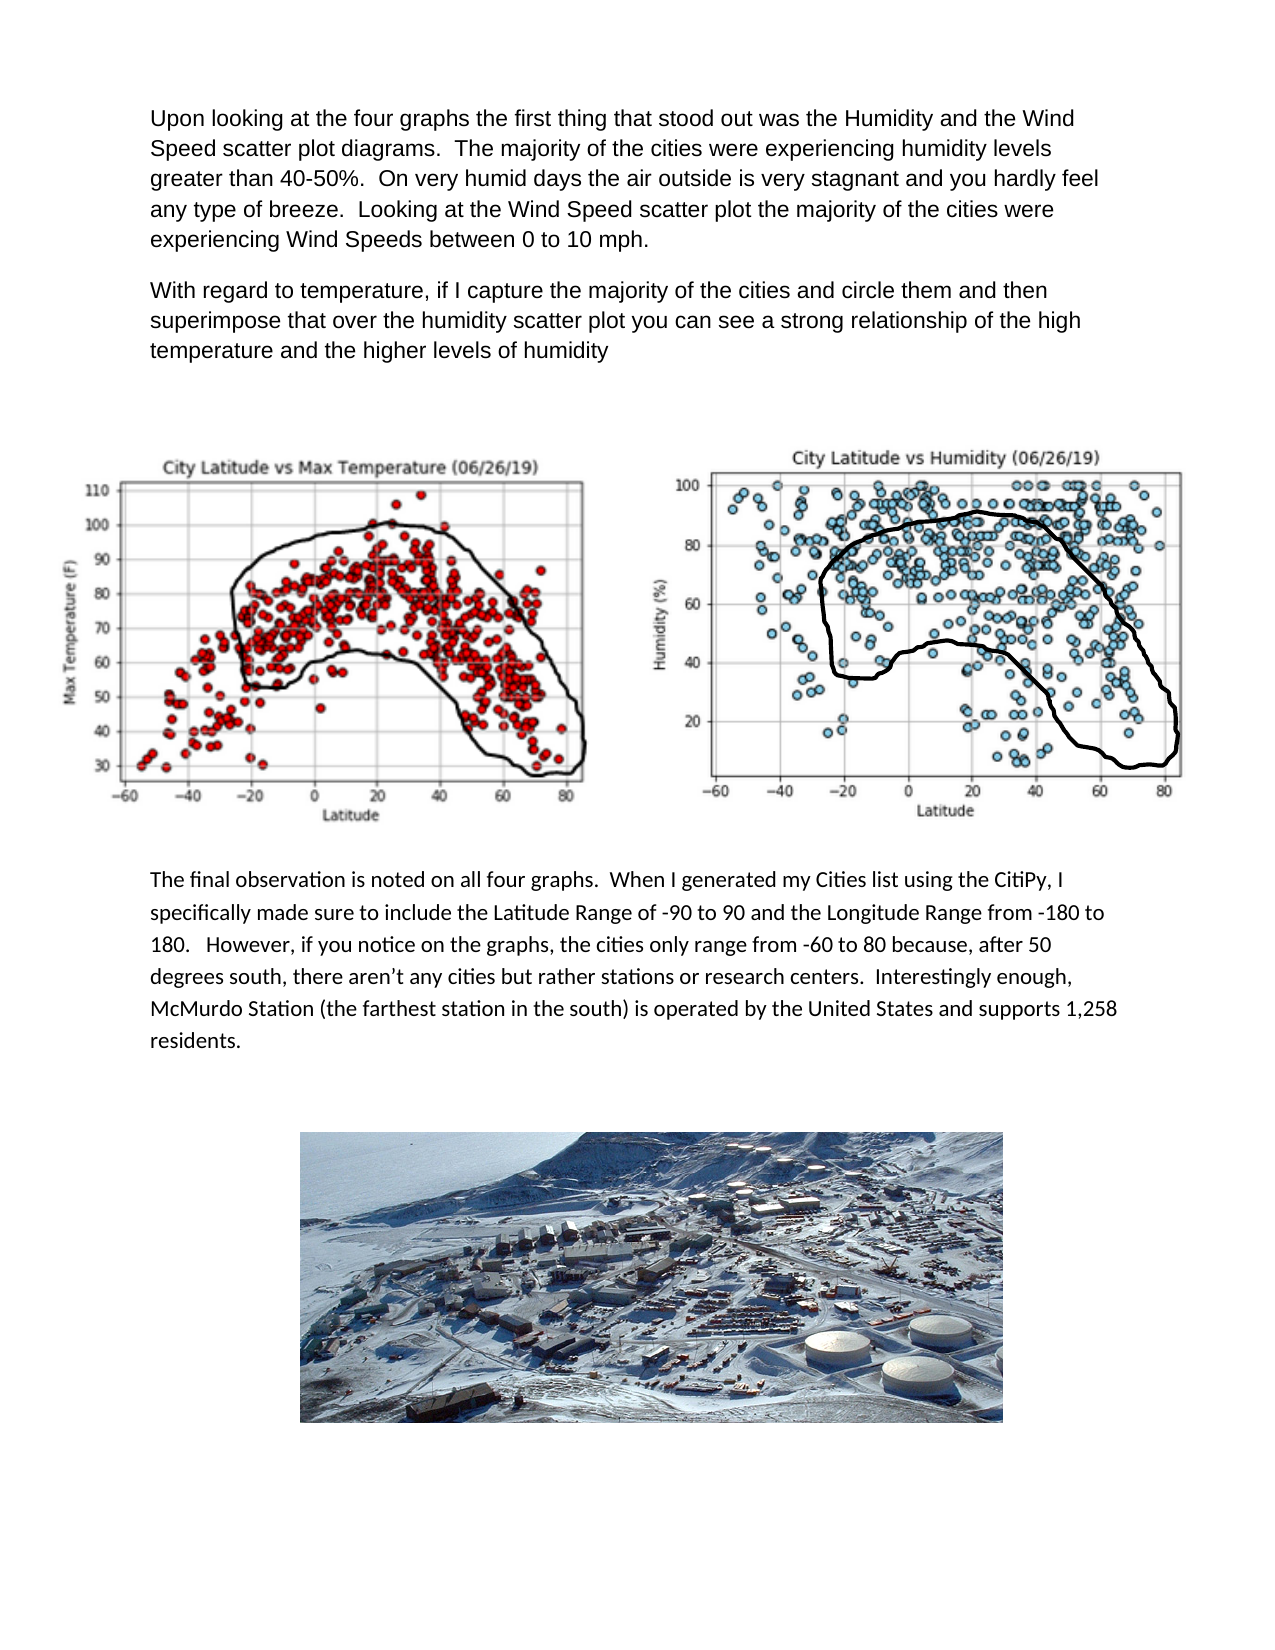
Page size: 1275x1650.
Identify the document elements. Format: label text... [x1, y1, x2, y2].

picture [300, 1132, 1003, 1423]
text Upon looking at the four graphs the first thing that stood out was the Humidity and the Wind Speed scatter plot diagrams. The majority of the cities were experiencing humidity levels greater than 40-50%. On very humid days the air outside is very stagnant and you hardly feel any type of breeze. Looking at the Wind Speed scatter plot the majority of the cities were experiencing Wind Speeds between 0 to 10 mph. [150, 105, 1125, 252]
picture [44, 426, 1231, 848]
text With regard to temperature, if I capture the majority of the cities and circle them and then superimpose that over the humidity scatter plot you can see a strong relationship of the high temperature and the higher levels of humidity [150, 277, 1125, 364]
text The final observation is noted on all four graphs. When I generated my Cities list using the CitiPy, I specifically made sure to include the Latitude Range of -90 to 90 and the Longitude Range from -180 to 180. However, if you notice on the graphs, the cities only range from -60 to 80 because, after 50 degrees south, there aren’t any cities but rather stations or research centers. Interestingly enough, McMurdo Station (the farthest station in the south) is operated by the United States and supports 1,258 residents. [150, 866, 1125, 1054]
